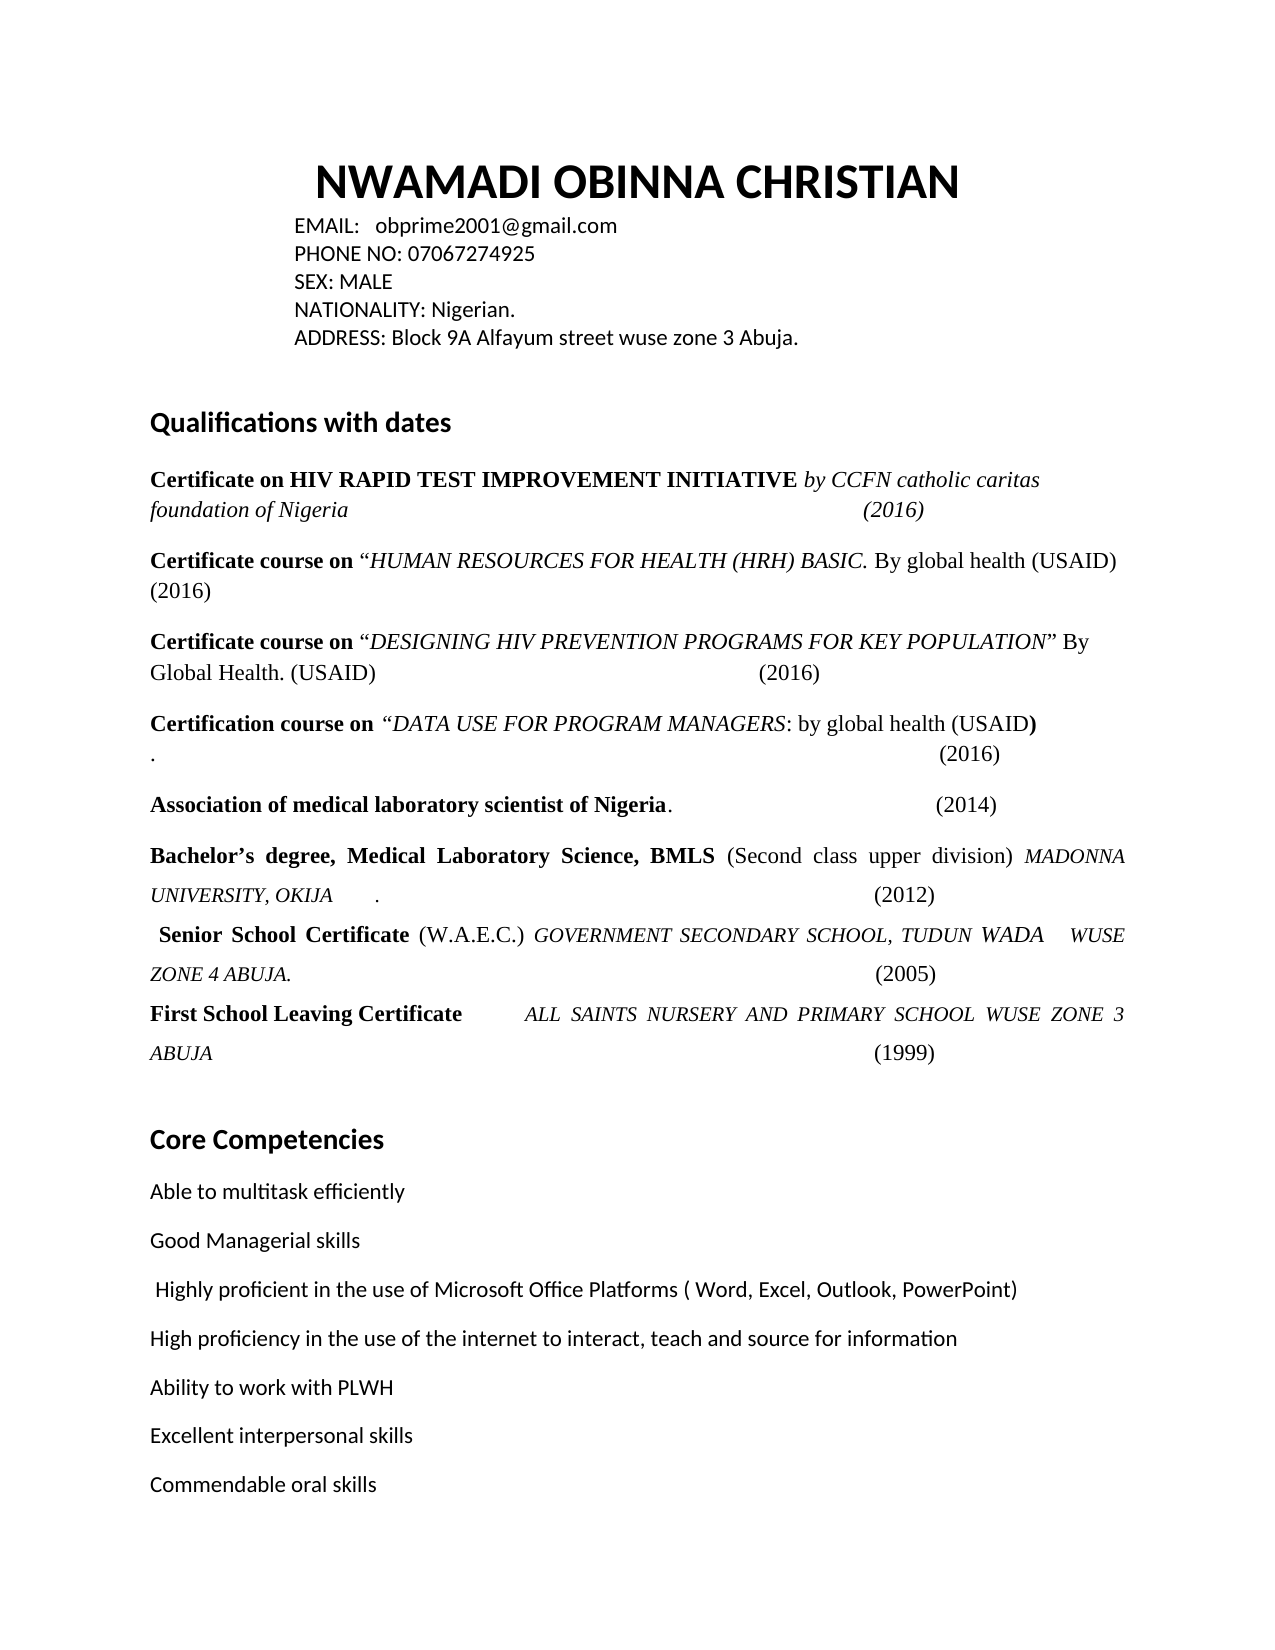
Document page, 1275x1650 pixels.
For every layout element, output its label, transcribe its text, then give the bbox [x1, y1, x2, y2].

text PHONE NO: 07067274925 [150, 239, 1125, 267]
text NATIONALITY: Nigerian. [150, 295, 1125, 323]
text Senior School Certificate (W.A.E.C.) GOVERNMENT SECONDARY SCHOOL, TUDUN WADA WUSE ZONE 4 ABUJA. (2005) [150, 921, 1125, 987]
text First School Leaving Certificate ALL SAINTS NURSERY AND PRIMARY SCHOOL WUSE ZONE 3 ABUJA (1999) [150, 1000, 1125, 1066]
text Certificate on HIV RAPID TEST IMPROVEMENT INITIATIVE by CCFN catholic caritas foundation of Nigeria (2016) [150, 466, 1125, 522]
text EMAIL: obprime2001@gmail.com [150, 211, 1125, 239]
text Bachelor’s degree, Medical Laboratory Science, BMLS (Second class upper division) MADONNA UNIVERSITY, OKIJA . (2012) [150, 842, 1125, 908]
text Certification course on “DATA USE FOR PROGRAM MANAGERS: by global health (USAID) . (2016) [150, 710, 1125, 766]
text Ability to work with PLWH [150, 1373, 1125, 1401]
text Certificate course on “HUMAN RESOURCES FOR HEALTH (HRH) BASIC. By global health (USAID) (2016) [150, 547, 1125, 604]
text Excellent interpersonal skills [150, 1422, 1125, 1449]
text Good Managerial skills [150, 1226, 1125, 1254]
text High proficiency in the use of the internet to interact, teach and source for information [150, 1324, 1125, 1352]
text SEX: MALE [150, 267, 1125, 295]
text Commendable oral skills [150, 1470, 1125, 1498]
text Association of medical laboratory scientist of Nigeria. (2014) [150, 791, 1125, 817]
text Qualifications with dates [150, 404, 1125, 440]
text Able to multitask efficiently [150, 1177, 1125, 1205]
text ADDRESS: Block 9A Alfayum street wuse zone 3 Abuja. [150, 323, 1125, 351]
text Certificate course on “DESIGNING HIV PREVENTION PROGRAMS FOR KEY POPULATION” By Global Health. (USAID) (2016) [150, 628, 1125, 685]
text NWAMADI OBINNA CHRISTIAN [150, 150, 1125, 211]
text Core Competencies [150, 1121, 1125, 1156]
text Highly proficient in the use of Microsoft Office Platforms ( Word, Excel, Outlook, PowerPoint) [150, 1275, 1125, 1303]
